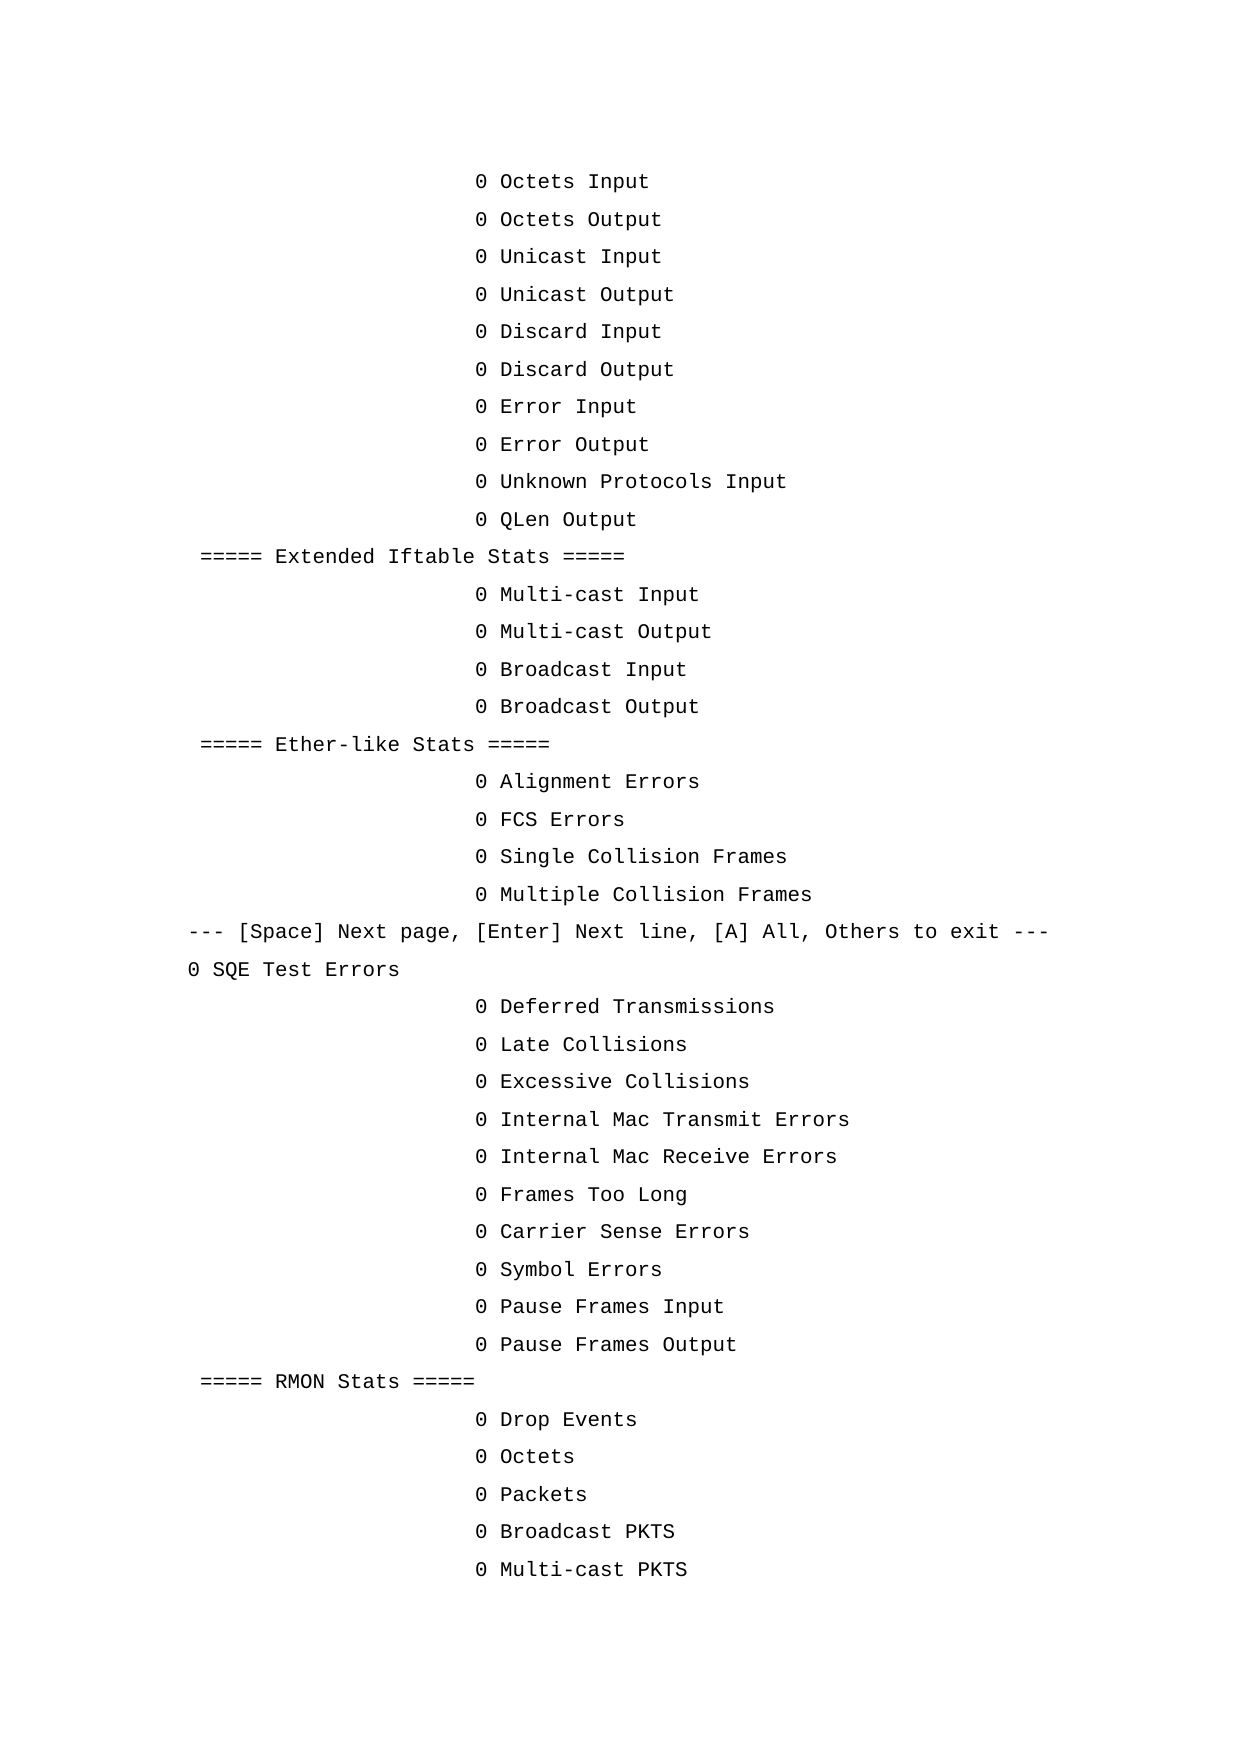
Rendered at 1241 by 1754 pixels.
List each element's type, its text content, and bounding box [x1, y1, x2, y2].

text 0 Error Output [187, 427, 1053, 464]
text 0 Internal Mac Receive Errors [187, 1139, 1053, 1177]
text 0 Multi-cast PKTS [187, 1552, 1053, 1589]
text 0 Deferred Transmissions [187, 989, 1053, 1027]
text 0 Pause Frames Input [187, 1289, 1053, 1327]
text ===== Ether-like Stats ===== [187, 727, 1053, 764]
text 0 Drop Events [187, 1402, 1053, 1439]
text 0 Unicast Input [187, 239, 1053, 277]
text 0 Frames Too Long [187, 1177, 1053, 1214]
text 0 Late Collisions [187, 1027, 1053, 1064]
text 0 QLen Output [187, 502, 1053, 539]
text 0 Octets [187, 1439, 1053, 1477]
text ===== Extended Iftable Stats ===== [187, 539, 1053, 577]
text 0 Broadcast Output [187, 689, 1053, 727]
text 0 Internal Mac Transmit Errors [187, 1102, 1053, 1139]
text 0 Unknown Protocols Input [187, 464, 1053, 502]
text 0 Broadcast Input [187, 652, 1053, 689]
text 0 Multiple Collision Frames [187, 877, 1053, 914]
text 0 Alignment Errors [187, 764, 1053, 802]
text 0 Excessive Collisions [187, 1064, 1053, 1102]
text 0 Discard Output [187, 352, 1053, 389]
text 0 Symbol Errors [187, 1252, 1053, 1289]
text 0 Multi-cast Output [187, 614, 1053, 652]
text 0 Unicast Output [187, 277, 1053, 314]
text 0 Octets Output [187, 202, 1053, 239]
text 0 Octets Input [187, 164, 1053, 202]
text 0 Pause Frames Output [187, 1327, 1053, 1364]
text 0 Carrier Sense Errors [187, 1214, 1053, 1252]
text 0 Discard Input [187, 314, 1053, 352]
text 0 FCS Errors [187, 802, 1053, 839]
text --- [Space] Next page, [Enter] Next line, [A] All, Others to exit --- 0 SQE Test Errors [187, 914, 1053, 989]
text 0 Multi-cast Input [187, 577, 1053, 614]
text 0 Single Collision Frames [187, 839, 1053, 877]
text ===== RMON Stats ===== [187, 1364, 1053, 1402]
text 0 Error Input [187, 389, 1053, 427]
text 0 Packets [187, 1477, 1053, 1514]
text 0 Broadcast PKTS [187, 1514, 1053, 1552]
